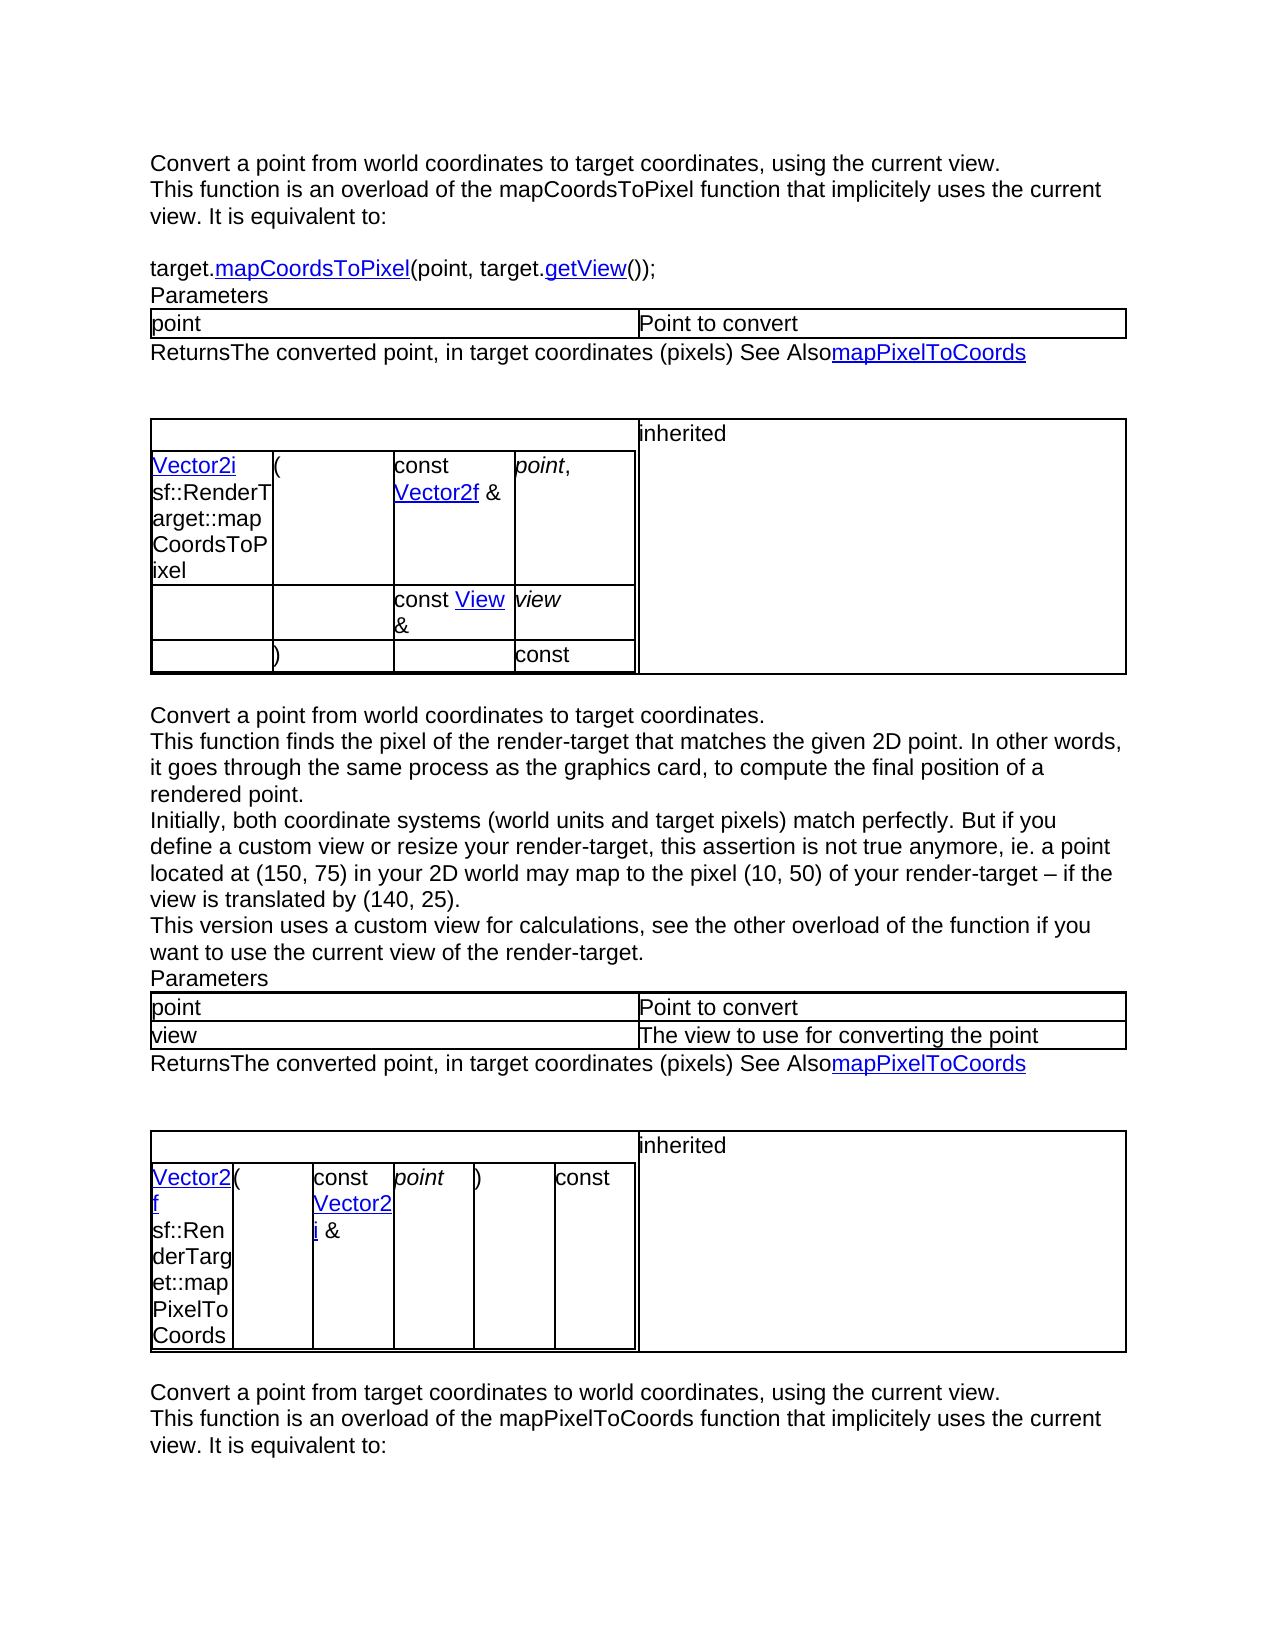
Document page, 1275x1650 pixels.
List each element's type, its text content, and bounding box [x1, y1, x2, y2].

text Convert a point from target coordinates to world coordinates, using the current view. [150, 1379, 1125, 1405]
table_cell view [152, 1022, 638, 1048]
text This function is an overload of the mapPixelToCoords function that implicitely uses the current view. It is equivalent to: [150, 1405, 1125, 1458]
text ReturnsThe converted point, in target coordinates (pixels) See AlsomapPixelToCoords [150, 339, 1125, 365]
text Convert a point from world coordinates to target coordinates, using the current view. [150, 150, 1125, 176]
table_header inherited [640, 420, 1125, 673]
table_header [152, 1132, 638, 1351]
table_header [152, 420, 638, 673]
text This version uses a custom view for calculations, see the other overload of the function if you want to use the current view of the render-target. [150, 912, 1125, 965]
text Parameters [150, 282, 1125, 308]
text This function is an overload of the mapCoordsToPixel function that implicitely uses the current view. It is equivalent to: [150, 176, 1125, 229]
table_header point [152, 310, 638, 337]
text target.mapCoordsToPixel(point, target.getView()); [150, 255, 1125, 282]
table_cell The view to use for converting the point [640, 1022, 1125, 1048]
table_header inherited [640, 1132, 1125, 1351]
table_header Point to convert [640, 994, 1125, 1020]
text Convert a point from world coordinates to target coordinates. [150, 702, 1125, 728]
text Parameters [150, 965, 1125, 991]
text ReturnsThe converted point, in target coordinates (pixels) See AlsomapPixelToCoords [150, 1050, 1125, 1077]
text Initially, both coordinate systems (world units and target pixels) match perfectly. But if you define a custom view or resize your render-target, this assertion is not true anymore, ie. a point located at (150, 75) in your 2D world may map to the pixel (10, 50) of your render-target – if the view is translated by (140, 25). [150, 807, 1125, 912]
text This function finds the pixel of the render-target that matches the given 2D point. In other words, it goes through the same process as the graphics card, to compute the final position of a rendered point. [150, 728, 1125, 807]
table_header point [152, 994, 638, 1020]
table_header Point to convert [640, 310, 1125, 337]
